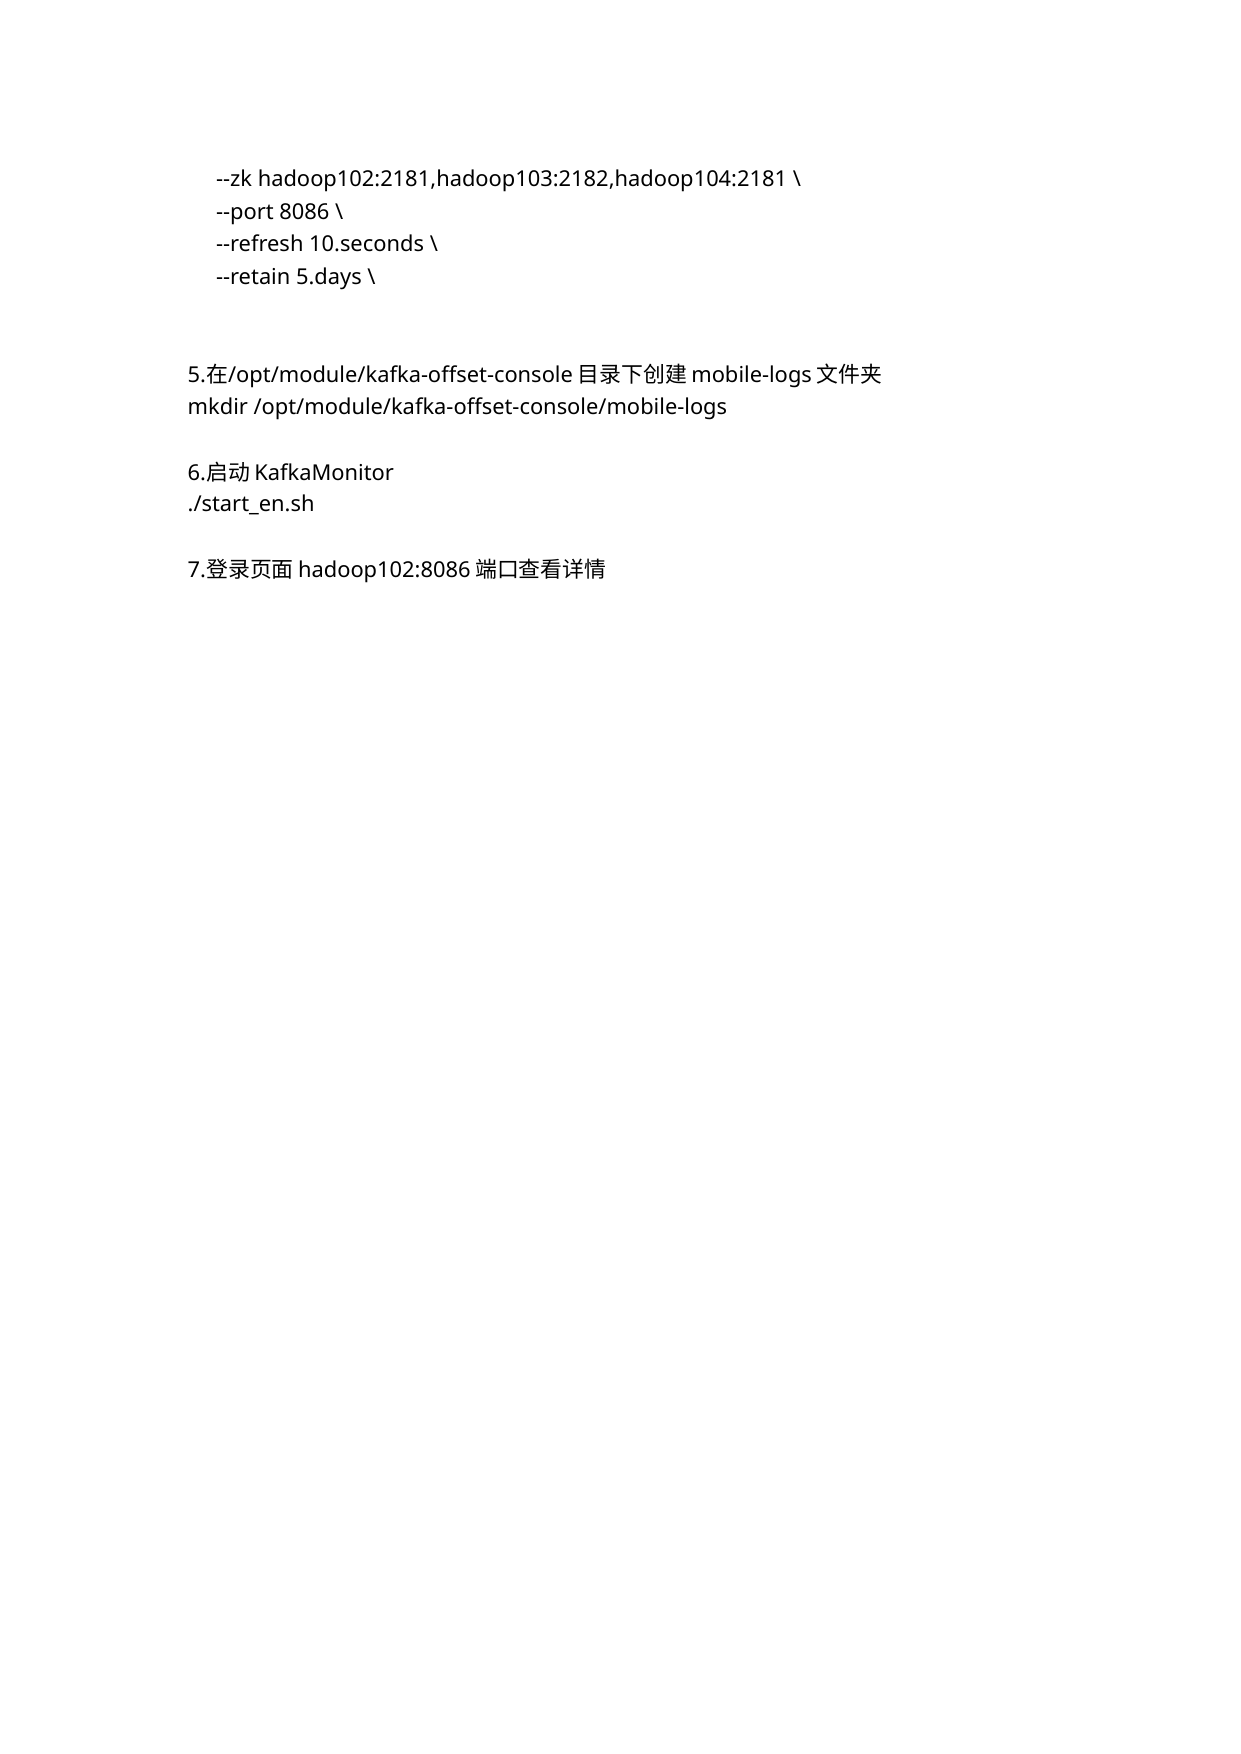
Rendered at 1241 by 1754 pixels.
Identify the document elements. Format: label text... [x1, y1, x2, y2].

text 7.登录页面hadoop102:8086端口查看详情 [187, 552, 1053, 584]
text --zk hadoop102:2181,hadoop103:2182,hadoop104:2181 \ [187, 162, 1053, 194]
text mkdir /opt/module/kafka-offset-console/mobile-logs [187, 389, 1053, 422]
text 6.启动KafkaMonitor [187, 454, 1053, 487]
text --retain 5.days \ [187, 259, 1053, 292]
text --port 8086 \ [187, 194, 1053, 227]
text --refresh 10.seconds \ [187, 227, 1053, 259]
text 5.在/opt/module/kafka-offset-console目录下创建mobile-logs文件夹 [187, 357, 1053, 389]
text ./start_en.sh [187, 487, 1053, 519]
